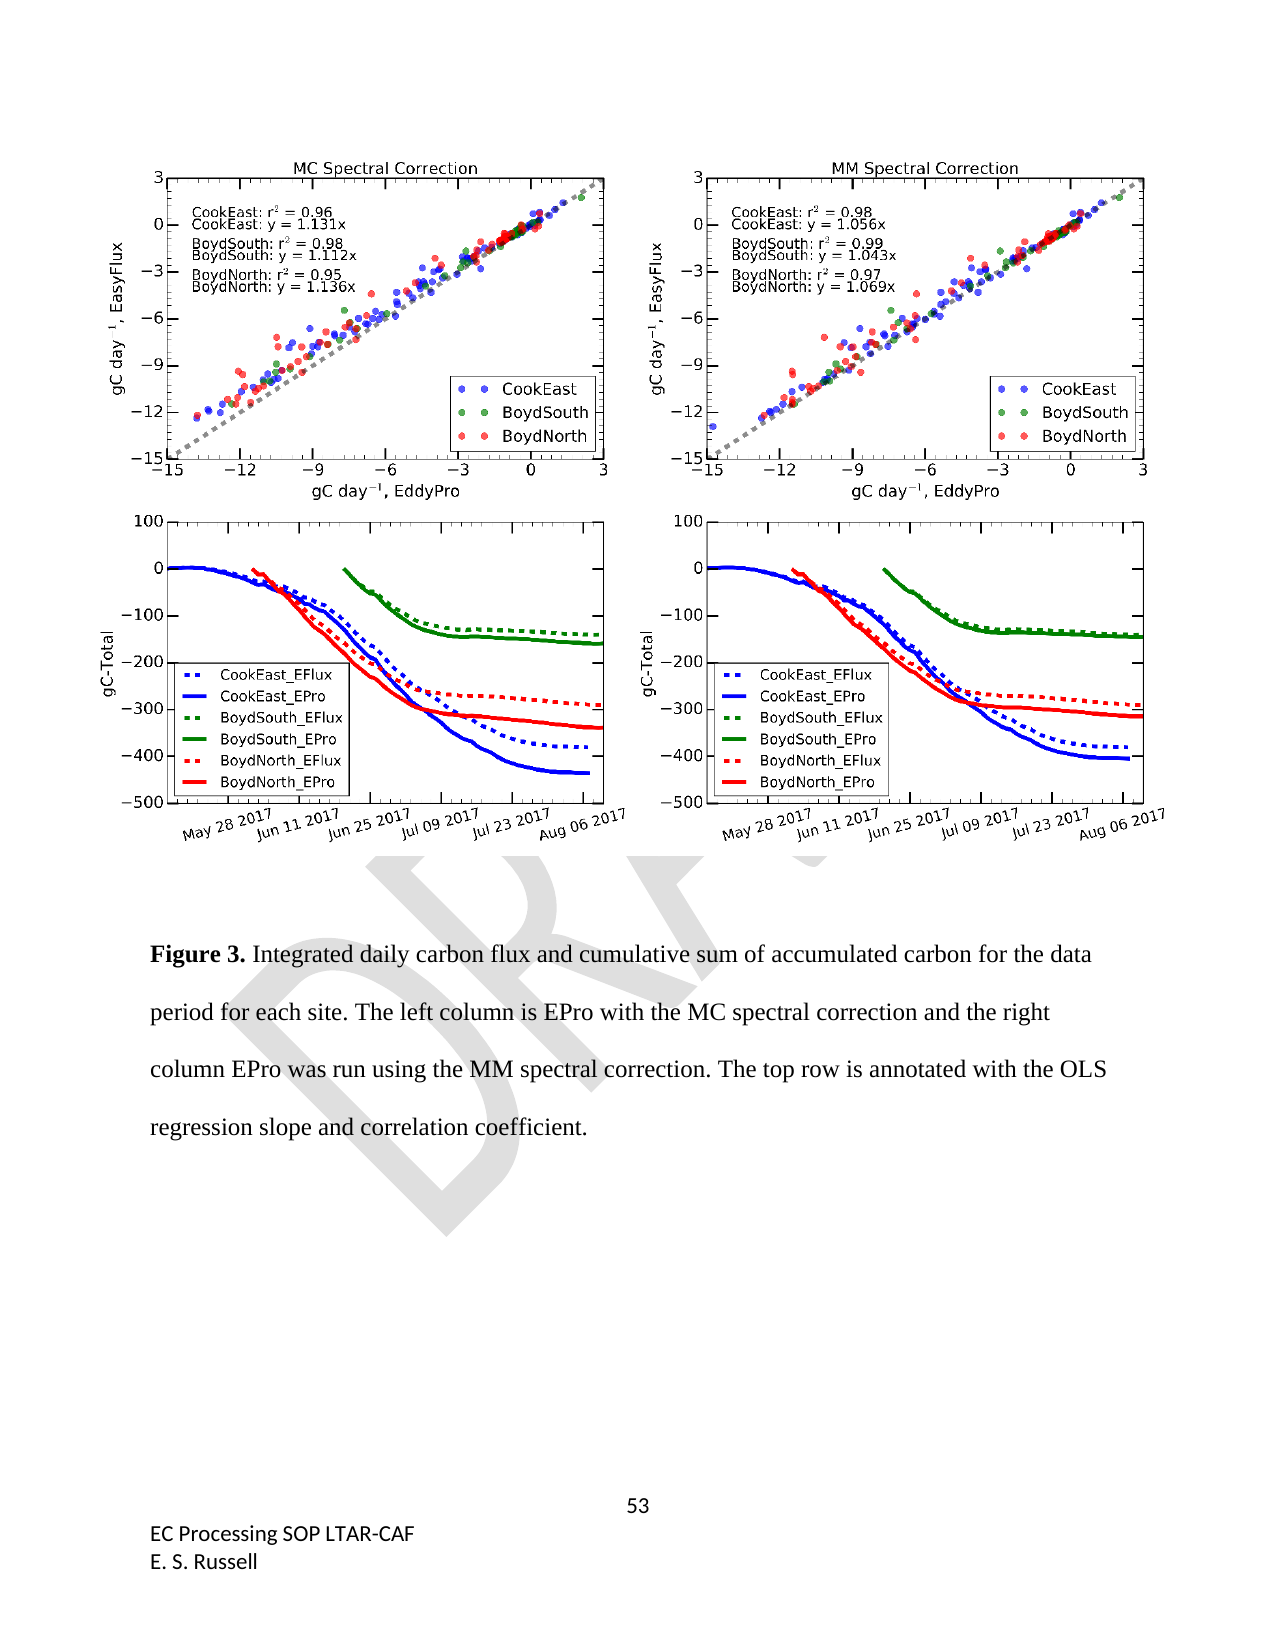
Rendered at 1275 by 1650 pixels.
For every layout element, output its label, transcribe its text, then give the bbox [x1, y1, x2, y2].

picture [88, 150, 1179, 856]
text Figure 3. Integrated daily carbon flux and cumulative sum of accumulated carbon for the data period for each site. The left column is EPro with the MC spectral correction and the right column EPro was run using the MM spectral correction. The top row is annotated with the OLS regression slope and correlation coefficient. [150, 939, 1125, 1140]
